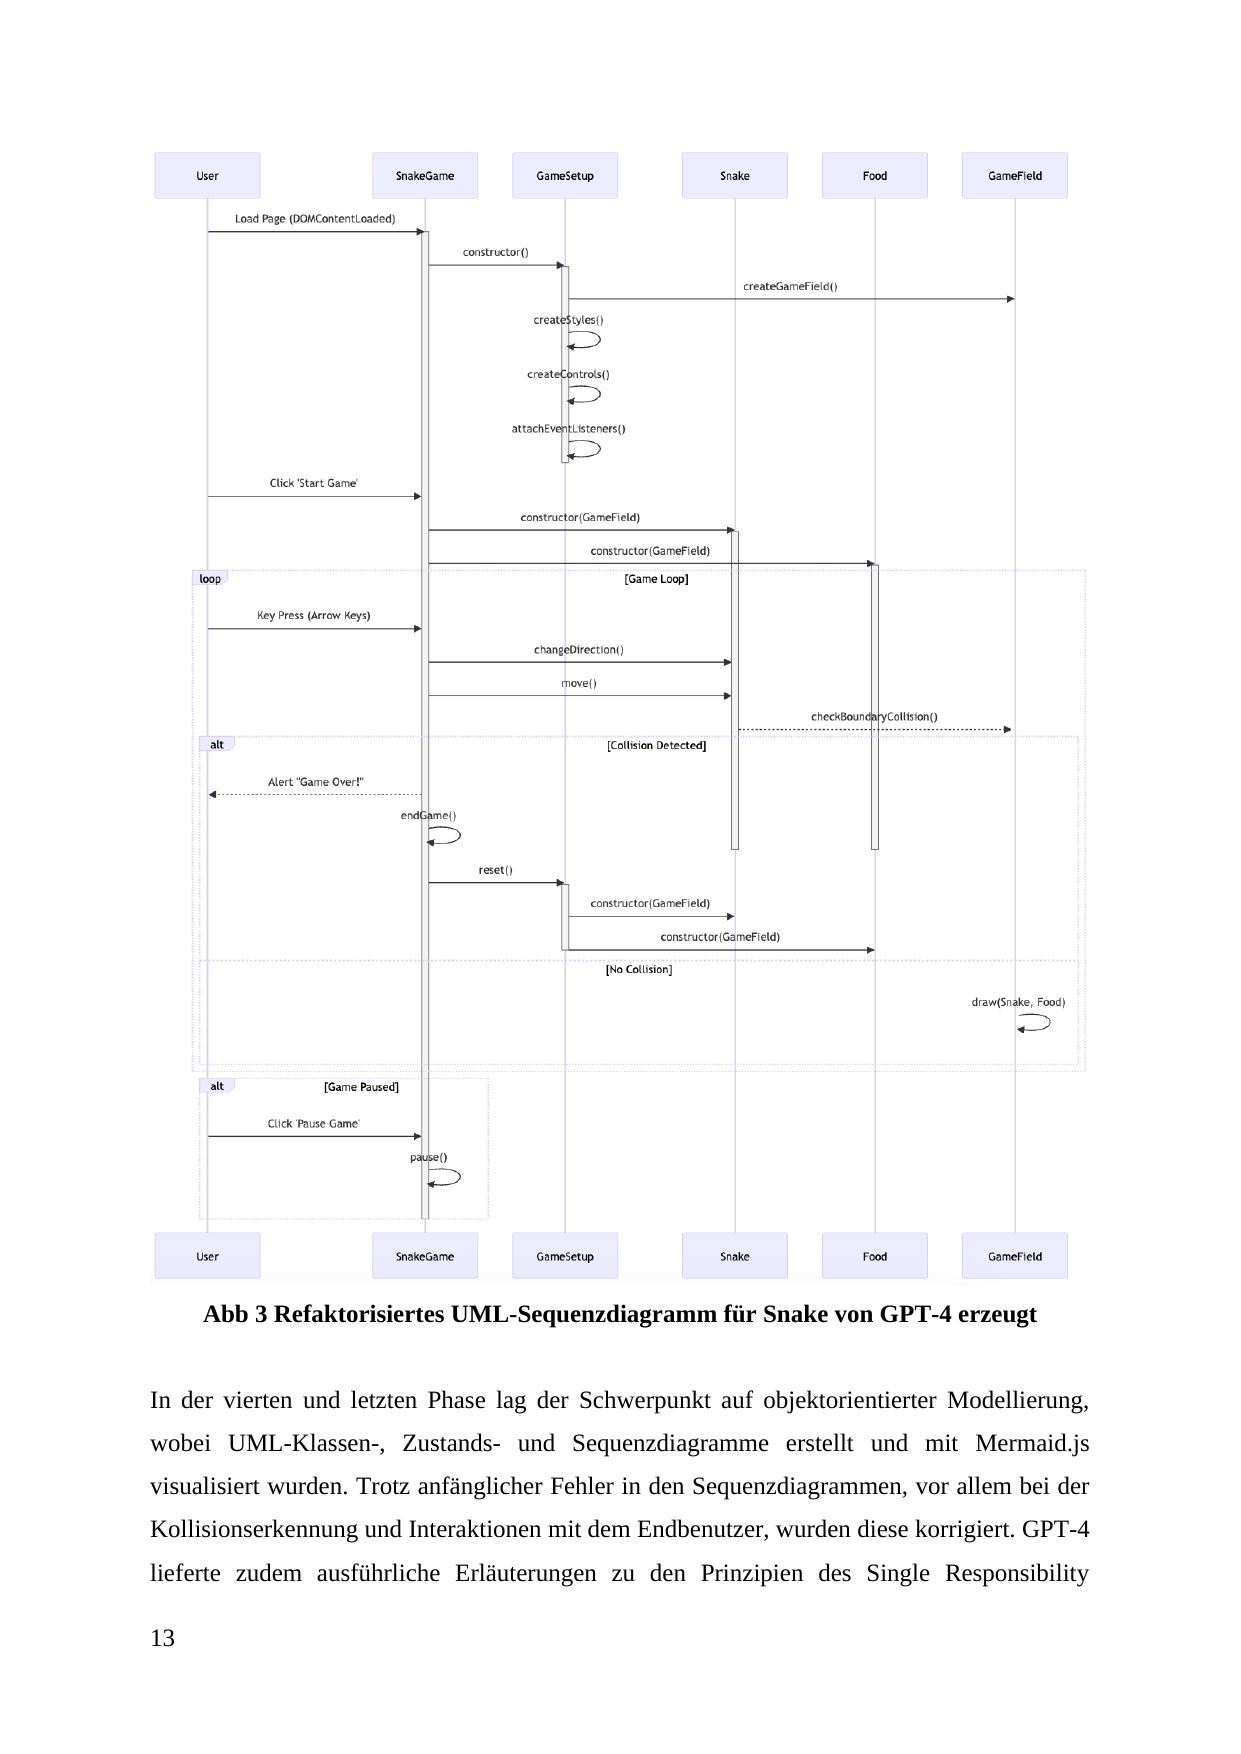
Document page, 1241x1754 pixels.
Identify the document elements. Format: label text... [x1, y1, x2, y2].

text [150, 1385, 1090, 1586]
text Abb 3 Refaktorisiertes UML-Sequenzdiagramm für Snake von GPT-4 erzeugt [150, 1299, 1090, 1328]
picture [150, 150, 1091, 1285]
